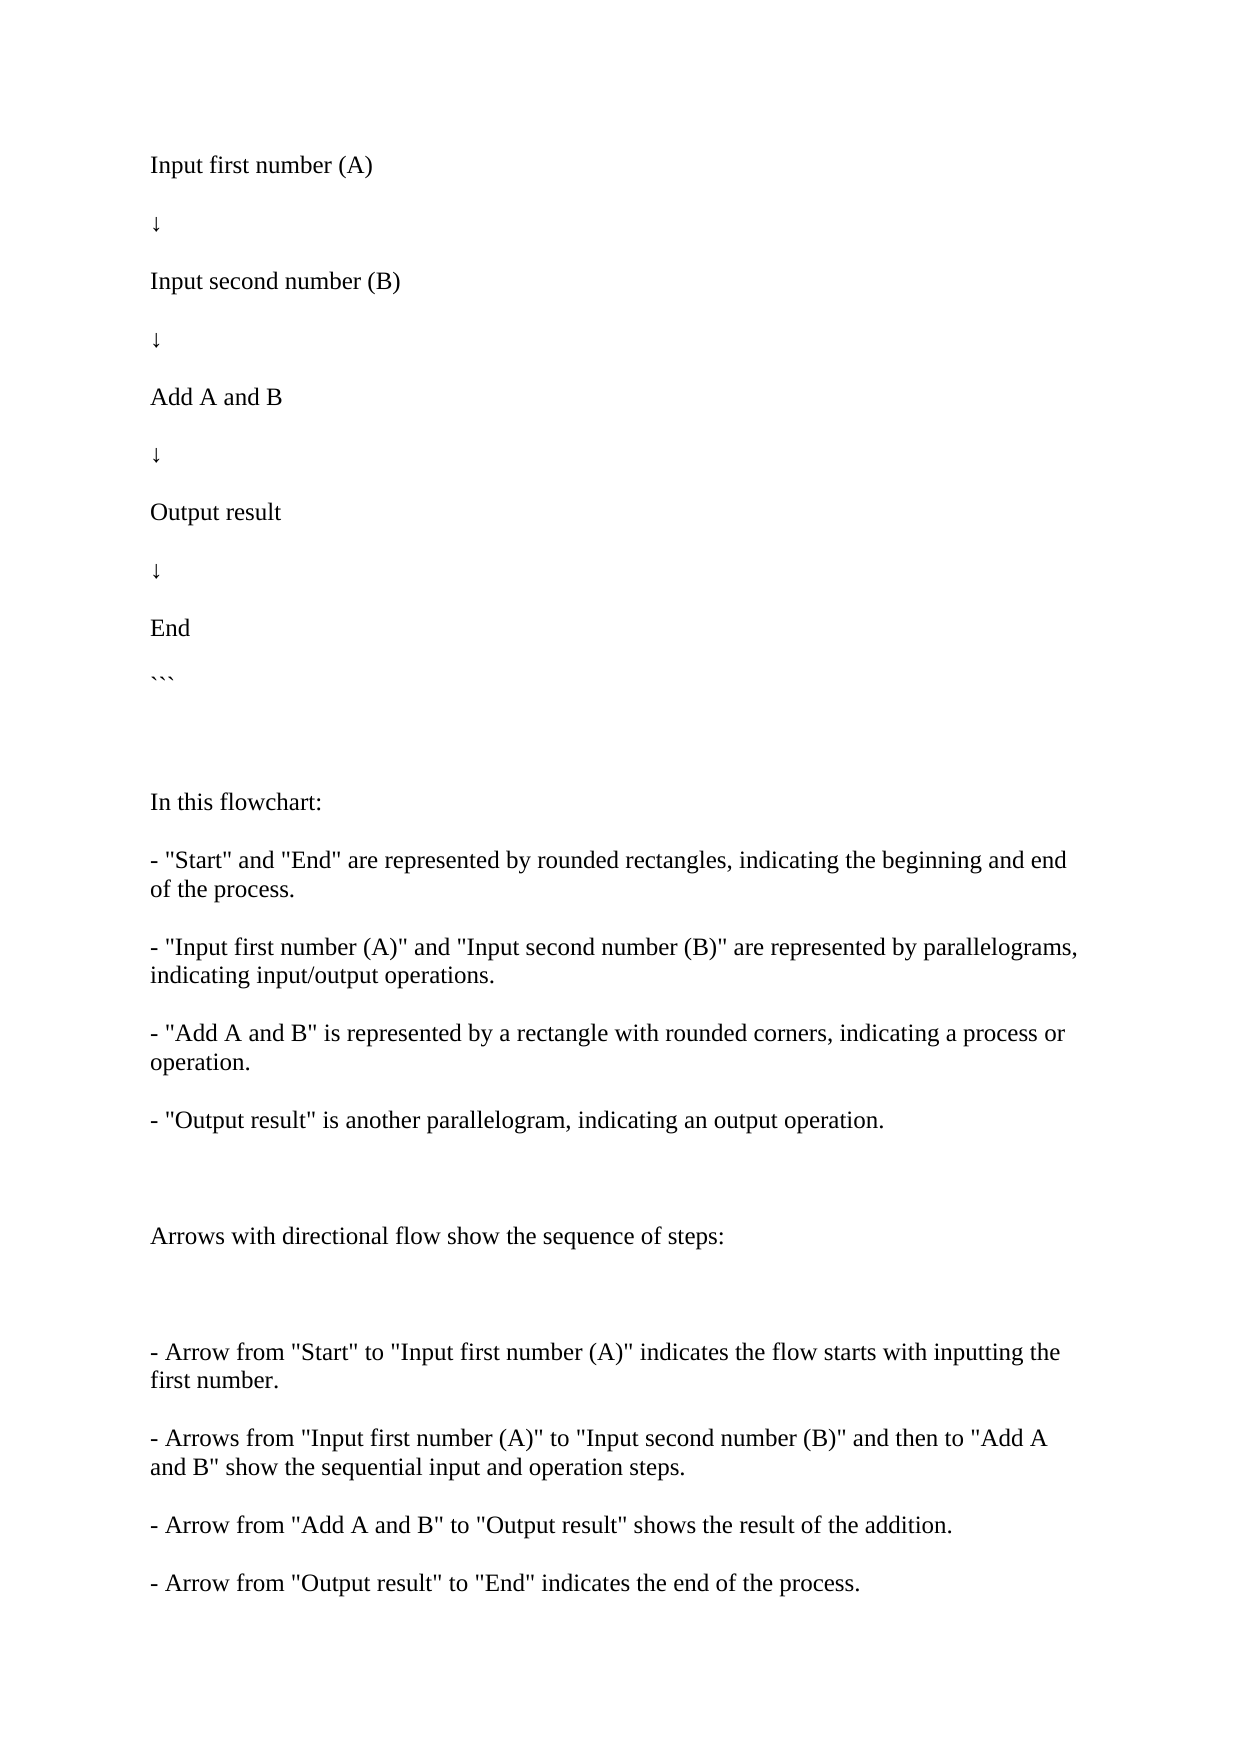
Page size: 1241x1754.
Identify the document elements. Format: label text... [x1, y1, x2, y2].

text - Arrow from "Start" to "Input first number (A)" indicates the flow starts with inputting the first number. [150, 1337, 1090, 1394]
text - "Output result" is another parallelogram, indicating an output operation. [150, 1105, 1090, 1134]
text Arrows with directional flow show the sequence of steps: [150, 1221, 1090, 1249]
text - "Add A and B" is represented by a rectangle with rounded corners, indicating a process or operation. [150, 1018, 1090, 1076]
text Add A and B [150, 382, 1090, 410]
text Output result [150, 497, 1090, 526]
text Input second number (B) [150, 266, 1090, 294]
text ↓ [150, 208, 1090, 237]
text ↓ [150, 555, 1090, 584]
text - "Start" and "End" are represented by rounded rectangles, indicating the beginning and end of the process. [150, 845, 1090, 902]
text Input first number (A) [150, 150, 1090, 179]
text - Arrow from "Output result" to "End" indicates the end of the process. [150, 1568, 1090, 1597]
text ↓ [150, 324, 1090, 352]
text - Arrow from "Add A and B" to "Output result" shows the result of the addition. [150, 1510, 1090, 1539]
text ↓ [150, 439, 1090, 468]
text End [150, 613, 1090, 642]
text ``` [150, 671, 1090, 700]
text - "Input first number (A)" and "Input second number (B)" are represented by parallelograms, indicating input/output operations. [150, 932, 1090, 989]
text In this flowchart: [150, 787, 1090, 816]
text - Arrows from "Input first number (A)" to "Input second number (B)" and then to "Add A and B" show the sequential input and operation steps. [150, 1423, 1090, 1481]
